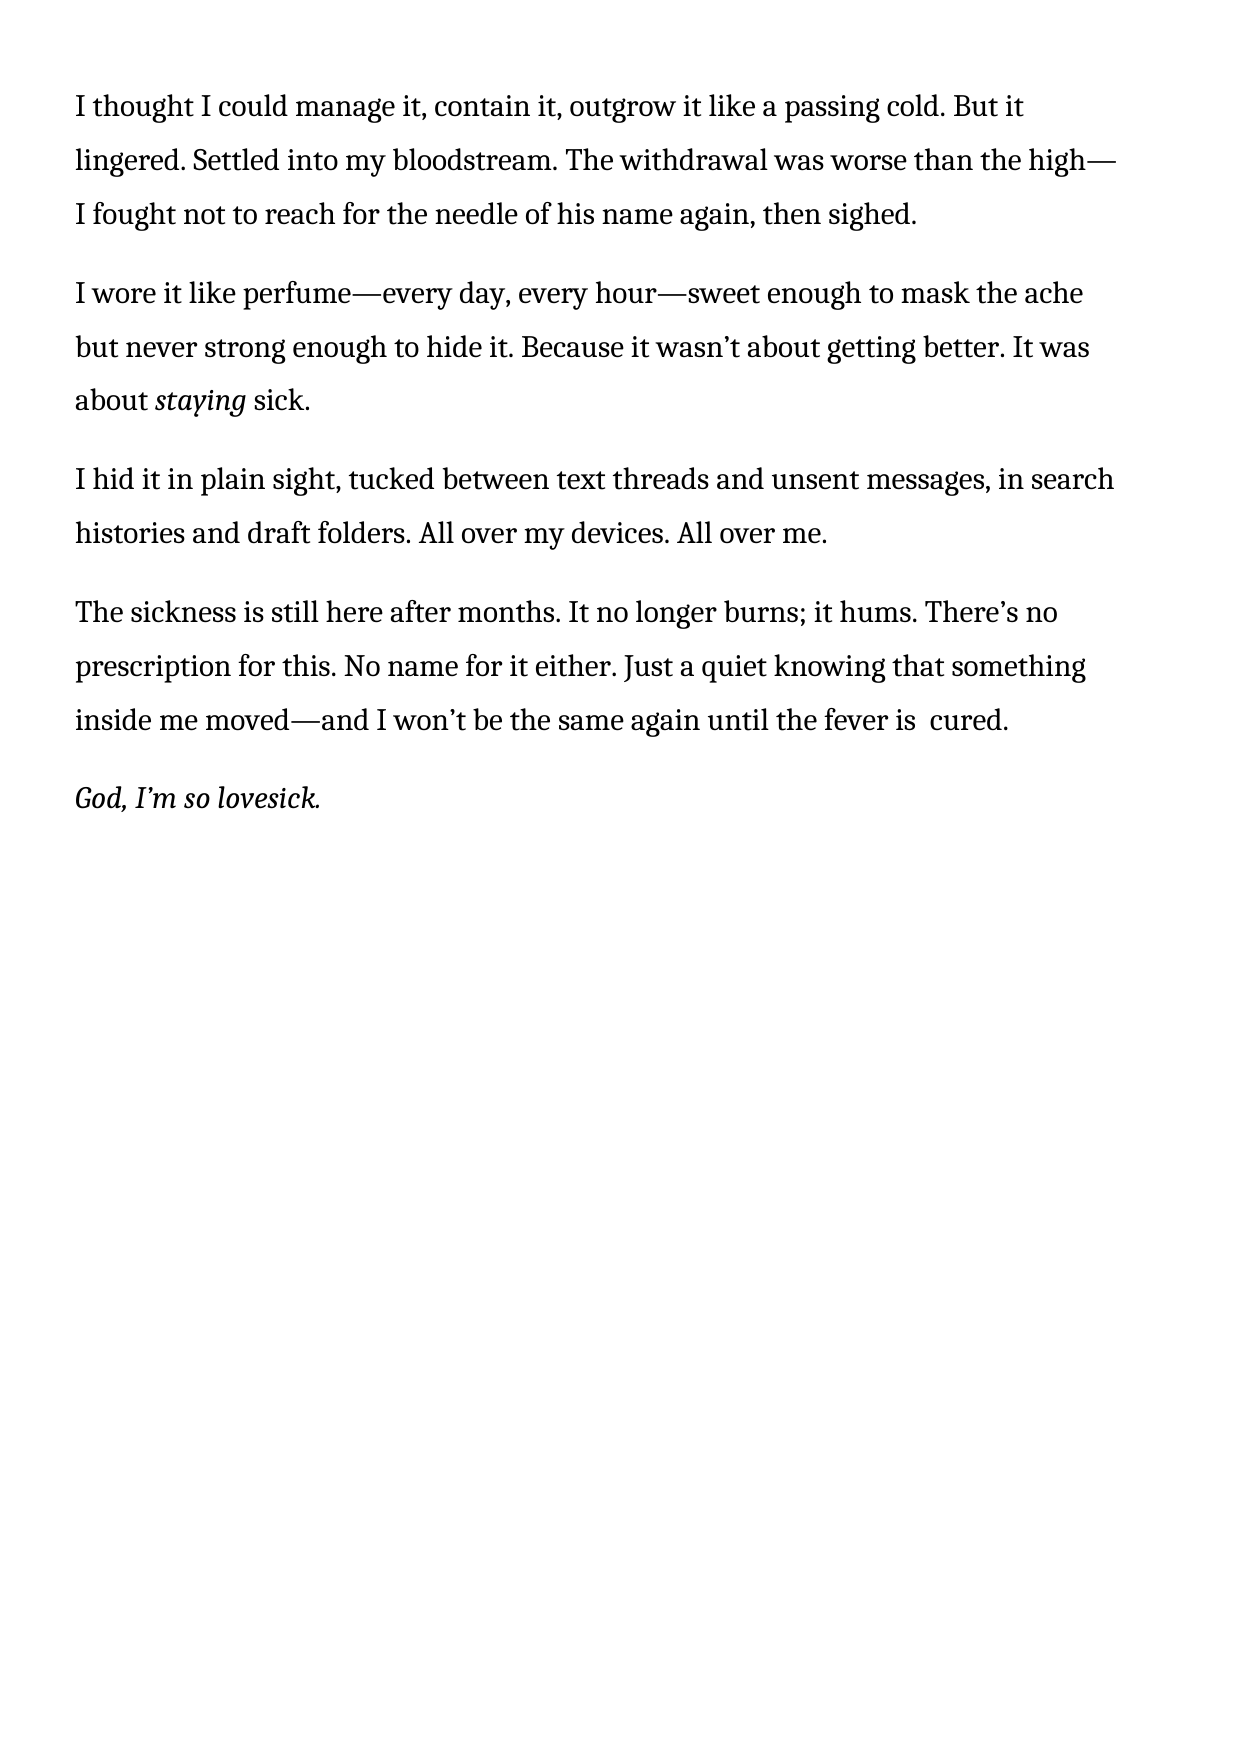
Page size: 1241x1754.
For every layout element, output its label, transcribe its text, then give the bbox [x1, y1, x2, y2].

text I thought I could manage it, contain it, outgrow it like a passing cold. But it lingered. Settled into my bloodstream. The withdrawal was worse than the high—I fought not to reach for the needle of his name again, then sighed. [75, 88, 1122, 232]
text The sickness is still here after months. It no longer burns; it hums. There’s no prescription for this. No name for it either. Just a quiet knowing that something inside me moved—and I won’t be the same again until the fever is cured. [75, 594, 1122, 738]
text I hid it in plain sight, tucked between text threads and unsent messages, in search histories and draft folders. All over my devices. All over me. [75, 462, 1122, 551]
text I wore it like perfume—every day, every hour—sweet enough to mask the ache but never strong enough to hide it. Because it wasn’t about getting better. It was about staying sick. [75, 275, 1122, 419]
text God, I’m so lovesick. [75, 781, 1122, 817]
